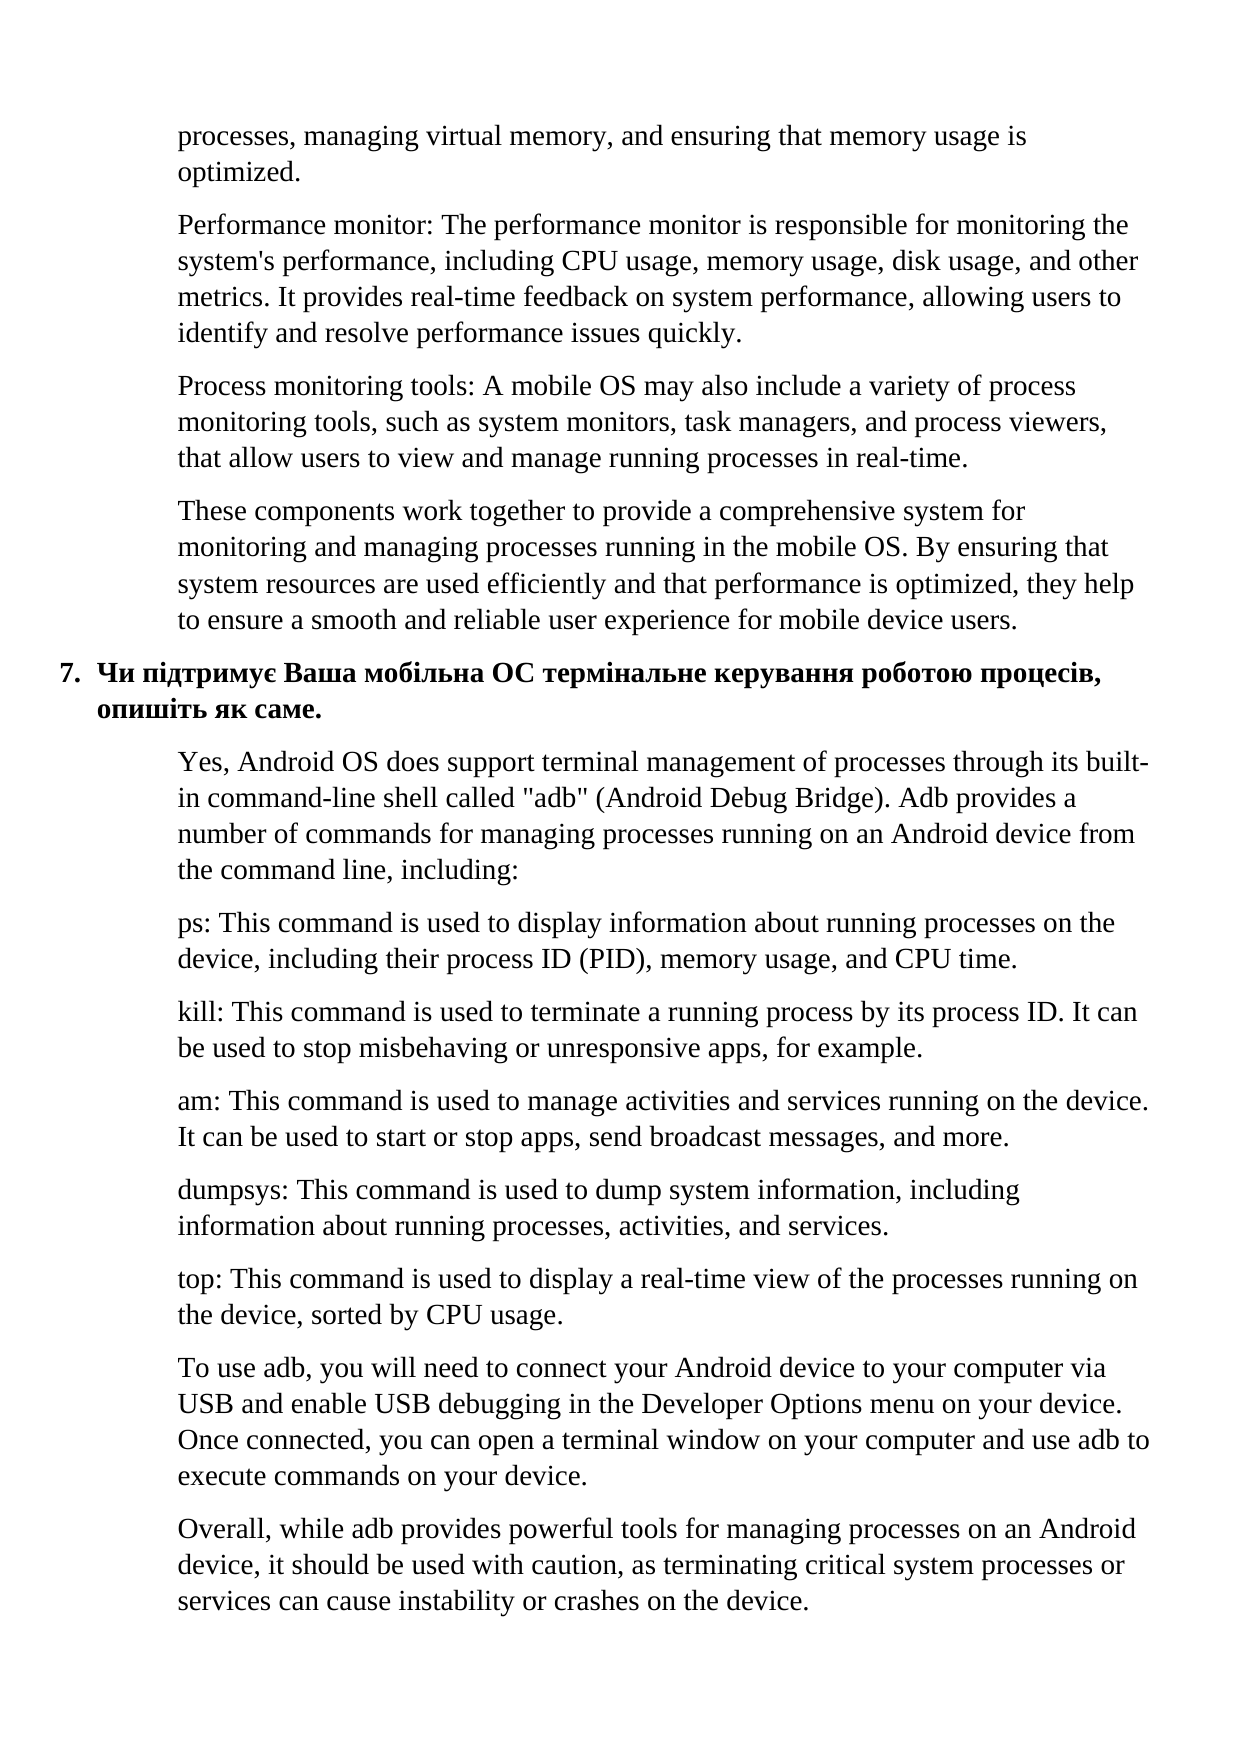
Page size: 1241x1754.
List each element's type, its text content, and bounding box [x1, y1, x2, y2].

list Чи підтримує Ваша мобільна ОС термінальне керування роботою процесів, опишіть як саме. [59, 655, 1152, 724]
text ps: This command is used to display information about running processes on the device, including their process ID (PID), memory usage, and CPU time. [177, 905, 1152, 974]
text Process monitoring tools: A mobile OS may also include a variety of process monitoring tools, such as system monitors, task managers, and process viewers, that allow users to view and manage running processes in real-time. [177, 368, 1152, 474]
text Overall, while adb provides powerful tools for managing processes on an Android device, it should be used with caution, as terminating critical system processes or services can cause instability or crashes on the device. [177, 1511, 1152, 1617]
text top: This command is used to display a real-time view of the processes running on the device, sorted by CPU usage. [177, 1261, 1152, 1330]
text To use adb, you will need to connect your Android device to your computer via USB and enable USB debugging in the Developer Options menu on your device. Once connected, you can open a terminal window on your computer and use adb to execute commands on your device. [177, 1350, 1152, 1492]
text kill: This command is used to terminate a running process by its process ID. It can be used to stop misbehaving or unresponsive apps, for example. [177, 994, 1152, 1063]
text am: This command is used to manage activities and services running on the device. It can be used to start or stop apps, send broadcast messages, and more. [177, 1083, 1152, 1152]
text Yes, Android OS does support terminal management of processes through its built-in command-line shell called "adb" (Android Debug Bridge). Adb provides a number of commands for managing processes running on an Android device from the command line, including: [177, 744, 1152, 886]
text dumpsys: This command is used to dump system information, including information about running processes, activities, and services. [177, 1172, 1152, 1241]
text These components work together to provide a comprehensive system for monitoring and managing processes running in the mobile OS. By ensuring that system resources are used efficiently and that performance is optimized, they help to ensure a smooth and reliable user experience for mobile device users. [177, 493, 1152, 635]
text Performance monitor: The performance monitor is responsible for monitoring the system's performance, including CPU usage, memory usage, disk usage, and other metrics. It provides real-time feedback on system performance, allowing users to identify and resolve performance issues quickly. [177, 207, 1152, 349]
